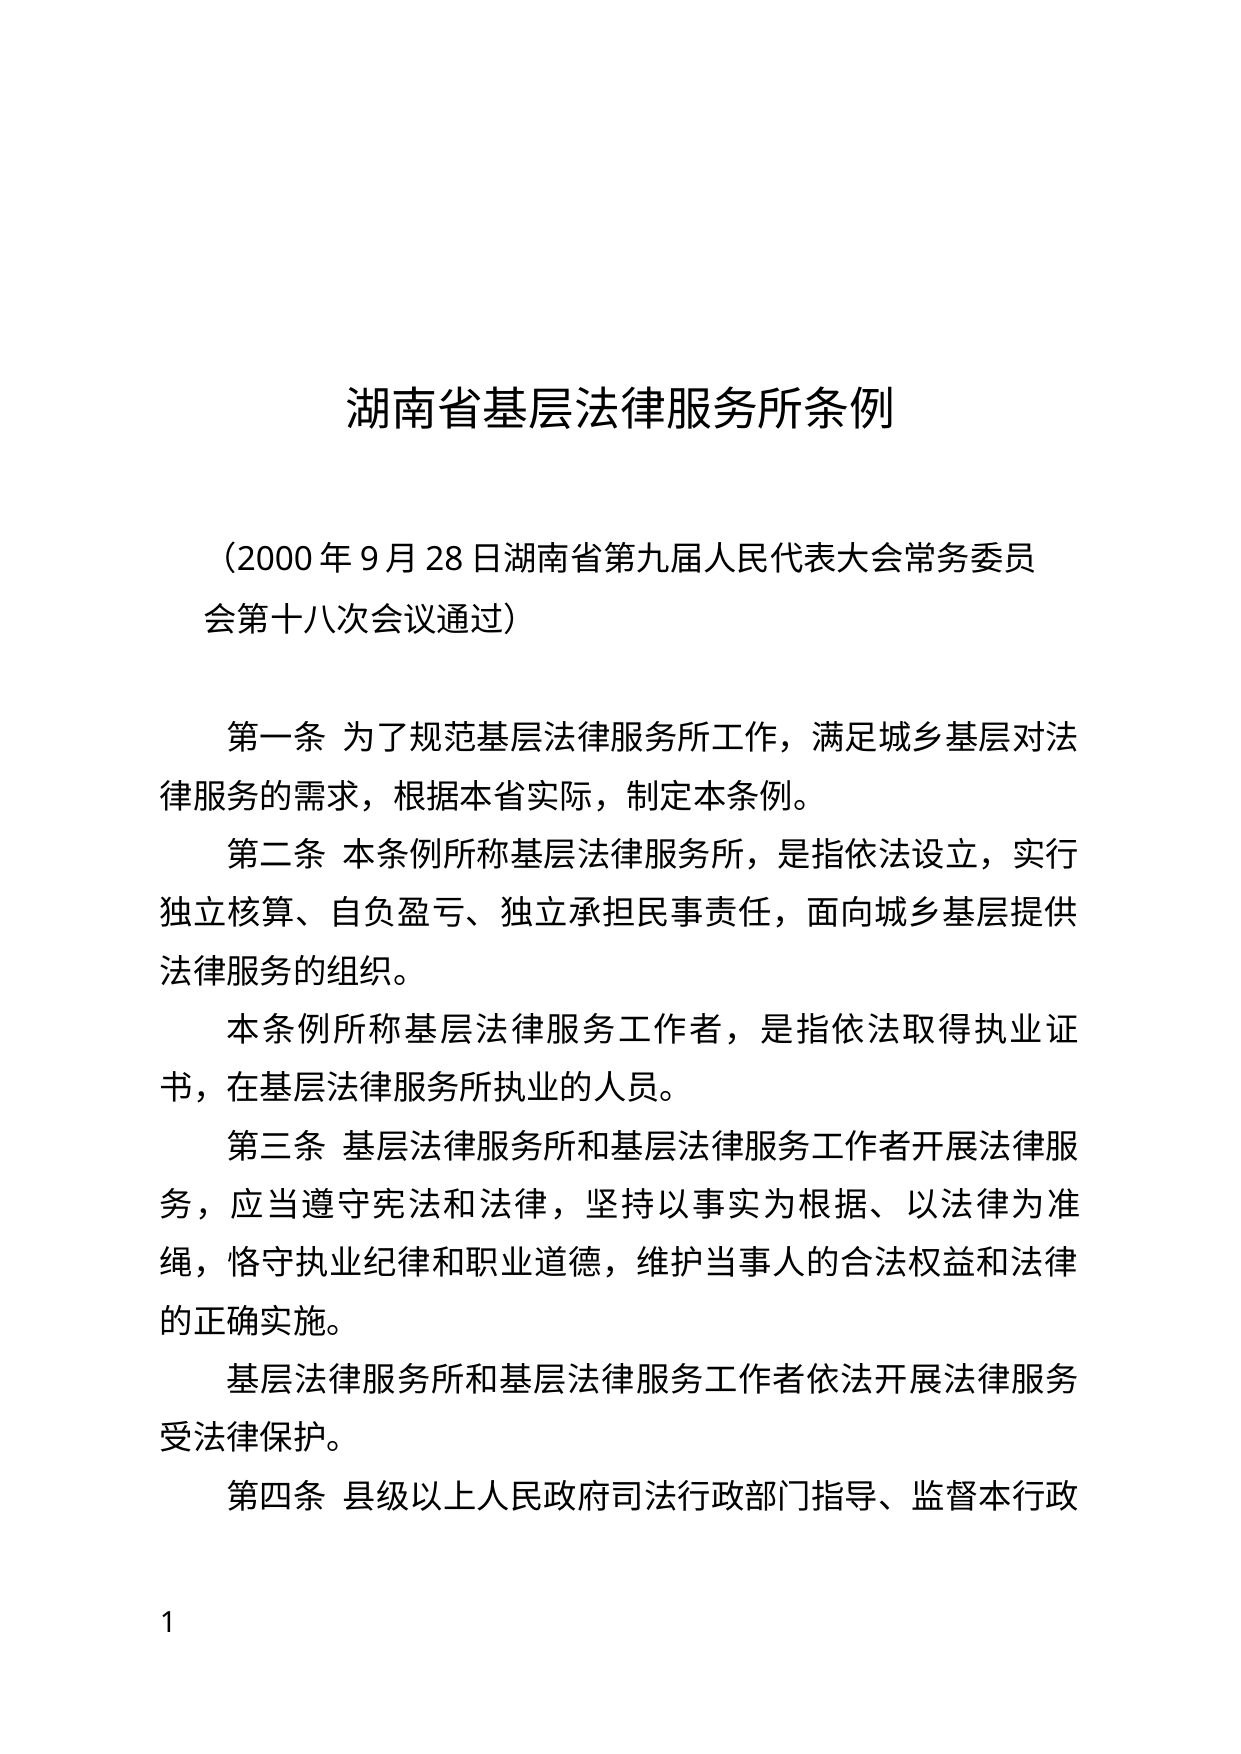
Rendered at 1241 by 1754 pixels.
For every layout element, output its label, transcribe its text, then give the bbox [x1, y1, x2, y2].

text （2000年9月28日湖南省第九届人民代表大会常务委员会第十八次会议通过） [203, 520, 1037, 641]
text 第三条 基层法律服务所和基层法律服务工作者开展法律服务，应当遵守宪法和法律，坚持以事实为根据、以法律为准绳，恪守执业纪律和职业道德，维护当事人的合法权益和法律的正确实施。 [159, 1109, 1081, 1343]
text 本条例所称基层法律服务工作者，是指依法取得执业证书，在基层法律服务所执业的人员。 [159, 993, 1081, 1109]
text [159, 1459, 1081, 1518]
text 第一条 为了规范基层法律服务所工作，满足城乡基层对法律服务的需求，根据本省实际，制定本条例。 [159, 701, 1081, 818]
text 第二条 本条例所称基层法律服务所，是指依法设立，实行独立核算、自负盈亏、独立承担民事责任，面向城乡基层提供法律服务的组织。 [159, 818, 1081, 993]
text 湖南省基层法律服务所条例 [159, 357, 1081, 454]
text 基层法律服务所和基层法律服务工作者依法开展法律服务受法律保护。 [159, 1343, 1081, 1459]
